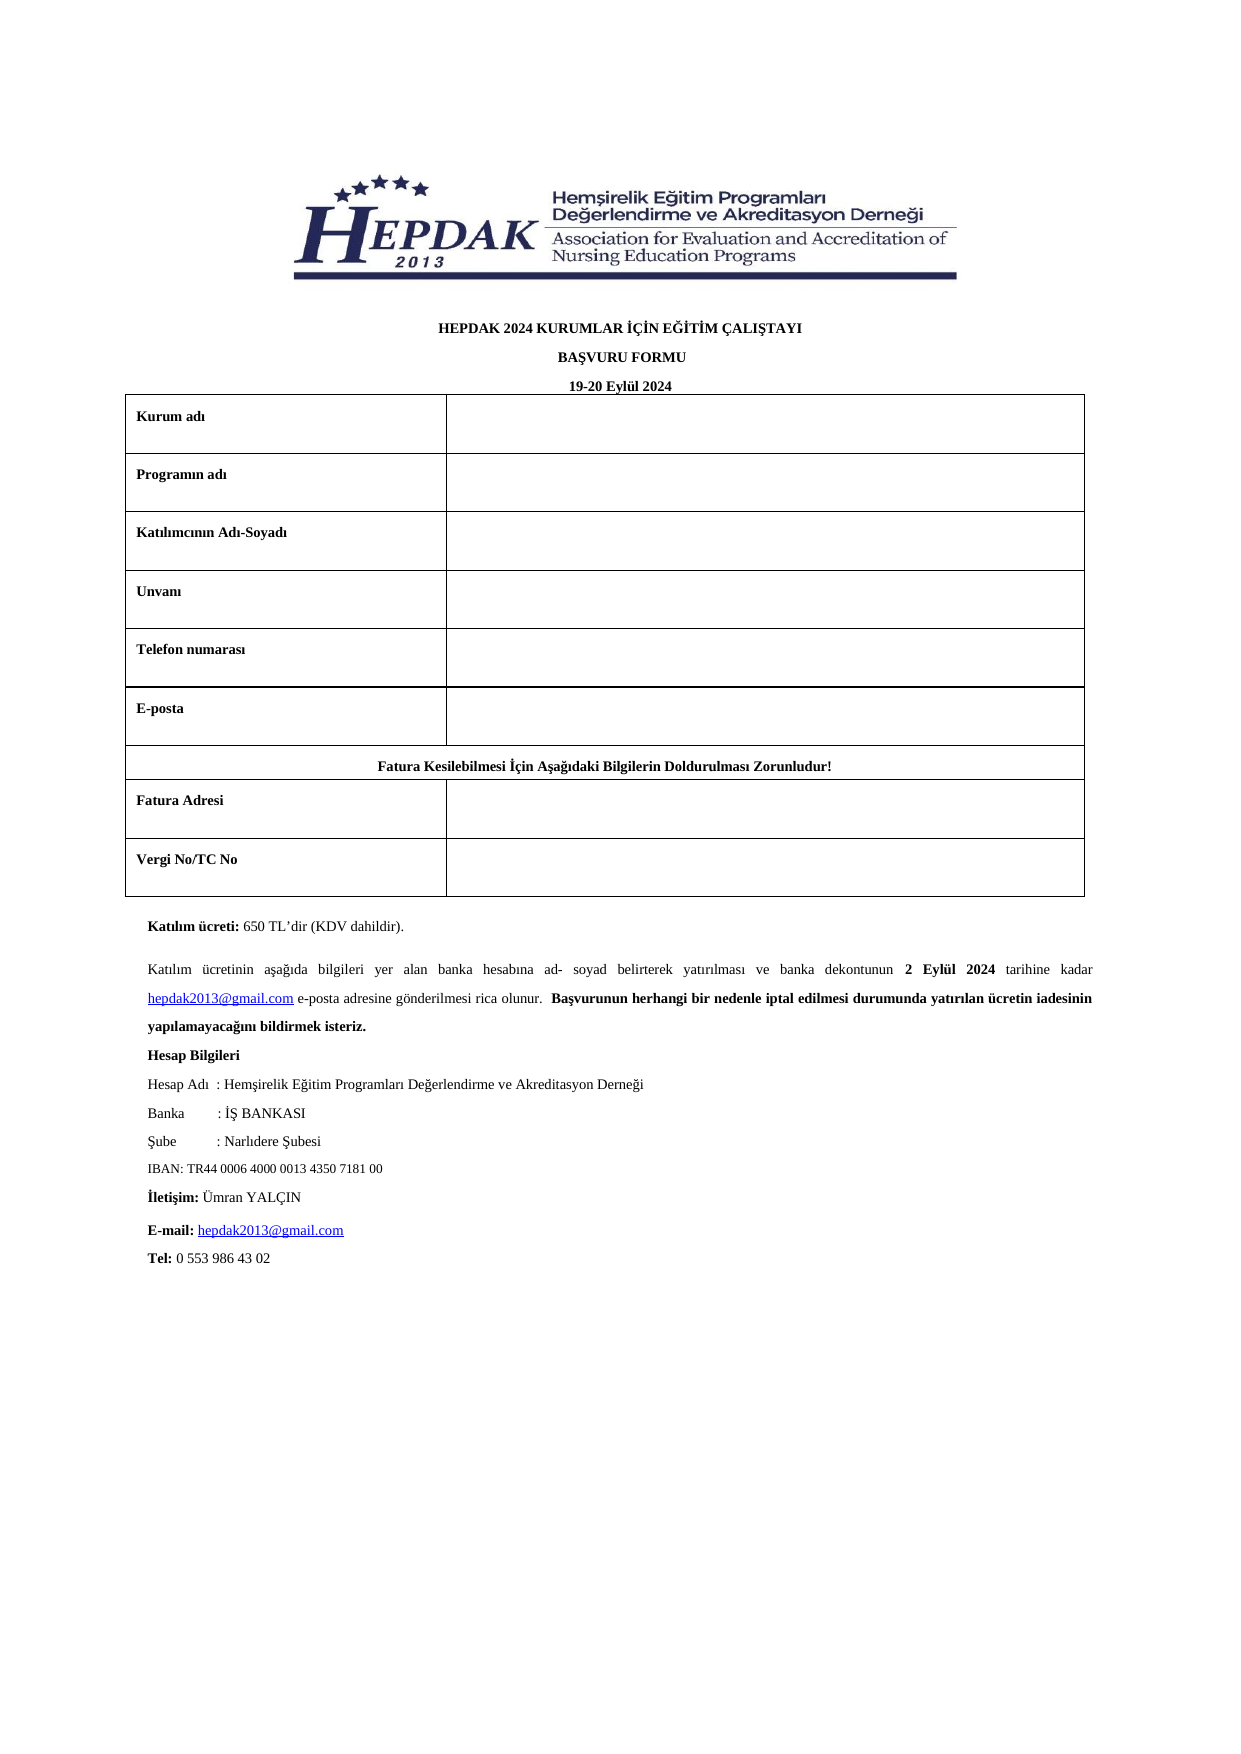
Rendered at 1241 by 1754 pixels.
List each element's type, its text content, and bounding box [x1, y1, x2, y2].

table_cell [447, 629, 1084, 686]
text Şube : Narlıdere Şubesi [147, 1121, 1093, 1150]
text 19-20 Eylül 2024 [147, 365, 1093, 394]
text İletişim: Ümran YALÇIN [147, 1177, 1093, 1205]
text Katılım ücreti: 650 TL’dir (KDV dahildir). [147, 906, 1122, 934]
text Katılım ücretinin aşağıda bilgileri yer alan banka hesabına ad- soyad belirterek yatırılması ve banka dekontunun 2 Eylül 2024 tarihine kadar hepdak2013@gmail.com e-posta adresine gönderilmesi rica olunur. Başvurunun herhangi bir nedenle iptal edilmesi durumunda yatırılan ücretin iadesinin yapılamayacağını bildirmek isteriz. [147, 949, 1093, 1035]
table_cell [447, 454, 1084, 511]
text BAŞVURU FORMU [147, 337, 1093, 365]
text Hesap Adı : Hemşirelik Eğitim Programları Değerlendirme ve Akreditasyon Derneği [147, 1064, 1122, 1092]
table_cell Fatura Kesilebilmesi İçin Aşağıdaki Bilgilerin Doldurulması Zorunludur! [126, 746, 1084, 779]
table_cell Unvanı [126, 571, 446, 628]
table_header Kurum adı [126, 395, 446, 453]
text Hesap Bilgileri [147, 1035, 1093, 1064]
table_cell Programın adı [126, 454, 446, 511]
table_cell [447, 512, 1084, 569]
text HEPDAK 2024 KURUMLAR İÇİN EĞİTİM ÇALIŞTAYI [147, 308, 1093, 337]
table_cell Telefon numarası [126, 629, 446, 686]
table_cell Fatura Adresi [126, 780, 446, 837]
table_header [447, 395, 1084, 453]
table_cell [447, 688, 1084, 745]
table_cell [447, 571, 1084, 628]
table_cell Vergi No/TC No [126, 839, 446, 896]
text Tel: 0 553 986 43 02 [147, 1238, 1093, 1267]
picture [252, 147, 988, 308]
table_cell [447, 780, 1084, 837]
table_cell Katılımcının Adı-Soyadı [126, 512, 446, 569]
text Banka : İŞ BANKASI [147, 1092, 1093, 1121]
table_cell [447, 839, 1084, 896]
table_cell E-posta [126, 688, 446, 745]
text E-mail: hepdak2013@gmail.com [147, 1209, 1093, 1238]
text IBAN: TR44 0006 4000 0013 4350 7181 00 [147, 1150, 1093, 1176]
